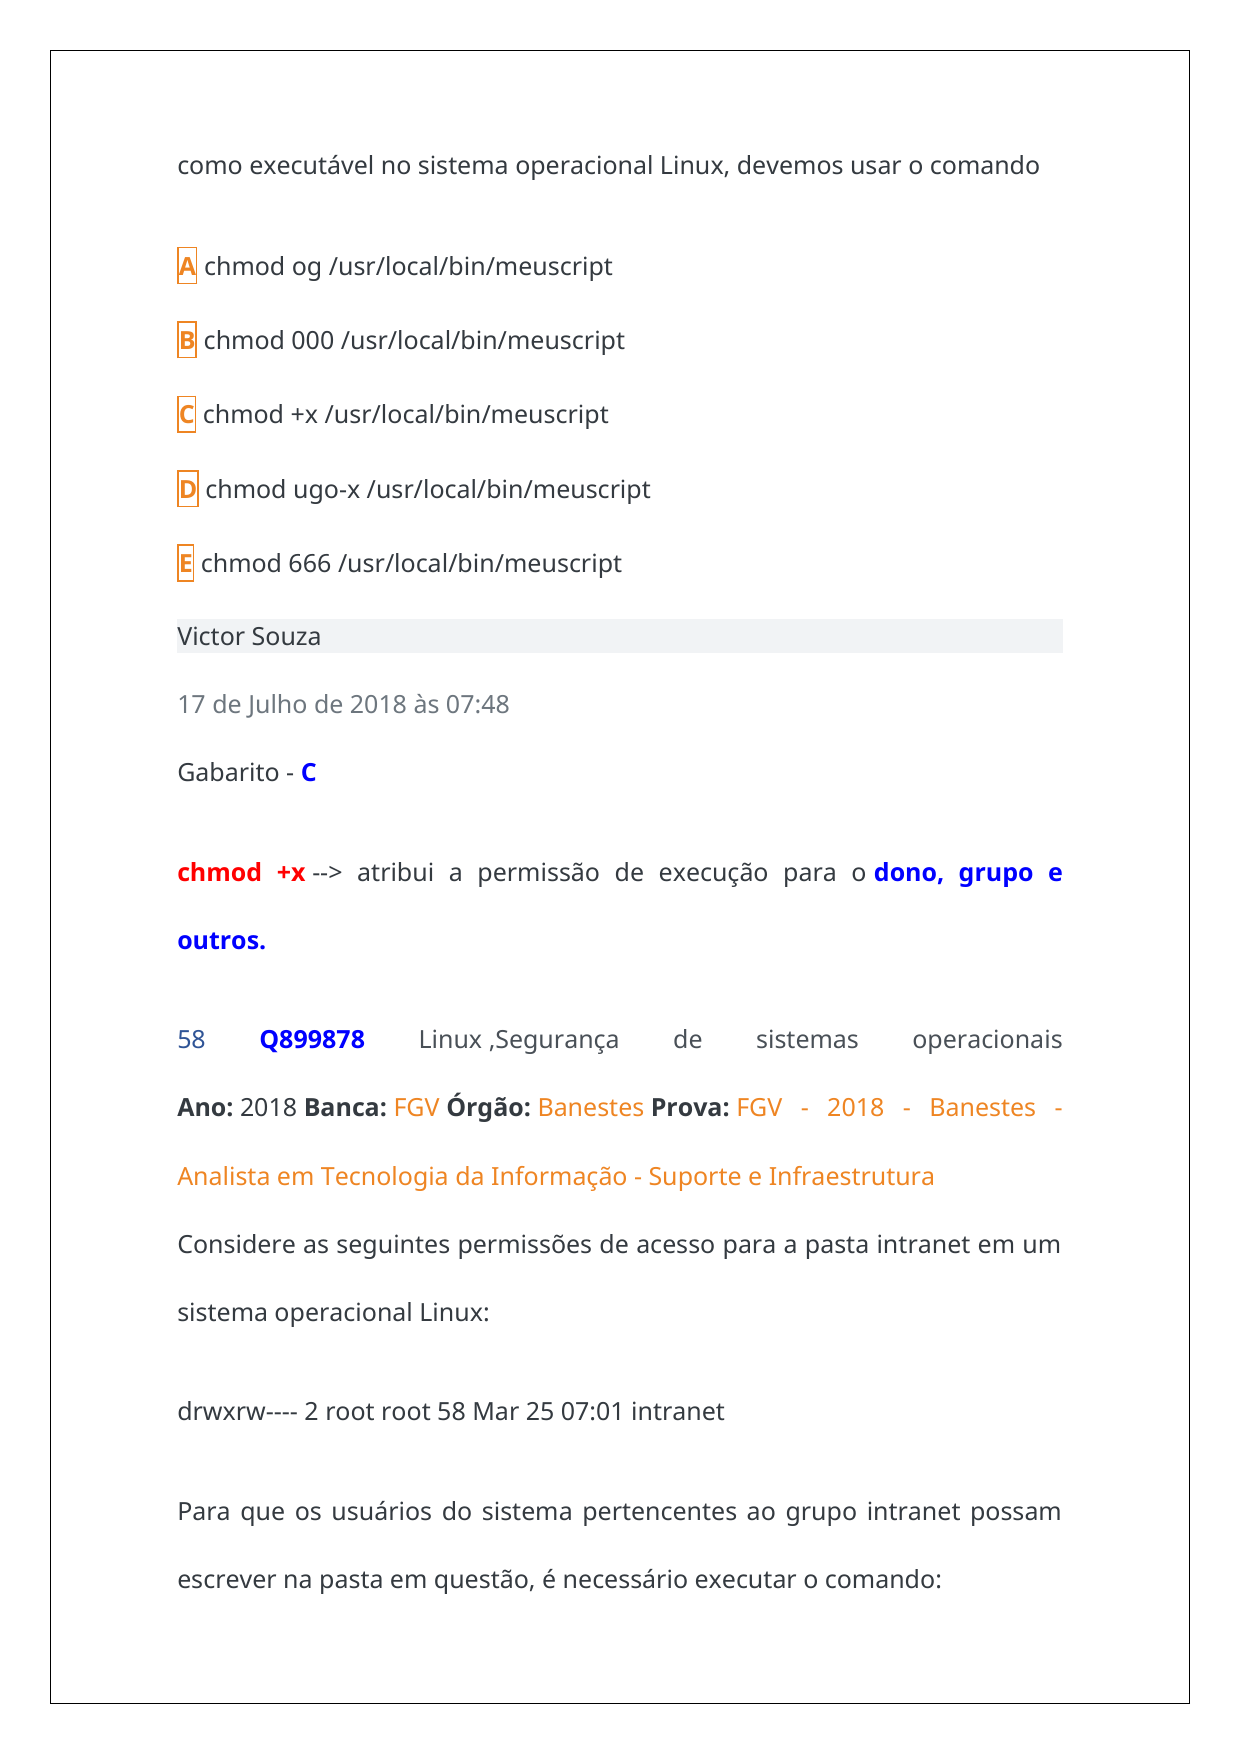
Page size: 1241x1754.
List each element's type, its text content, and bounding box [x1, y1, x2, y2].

text chmod +x --> atribui a permissão de execução para o dono, grupo e outros. [177, 854, 1063, 957]
text Gabarito - C [177, 755, 1063, 789]
text A chmod og /usr/local/bin/meuscript [197, 247, 1063, 284]
text Considere as seguintes permissões de acesso para a pasta intranet em um sistema operacional Linux: [177, 1226, 1063, 1328]
text D chmod ugo-x /usr/local/bin/meuscript [199, 470, 1063, 507]
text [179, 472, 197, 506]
text Victor Souza [177, 619, 1063, 653]
text Para que os usuários do sistema pertencentes ao grupo intranet possam escrever na pasta em questão, é necessário executar o comando: [177, 1493, 1063, 1595]
text 17 de Julho de 2018 às 07:48 [177, 687, 1063, 721]
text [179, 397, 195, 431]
text drwxrw---- 2 root root 58 Mar 25 07:01 intranet [177, 1394, 1063, 1428]
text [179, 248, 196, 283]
subtitle 58 Q899878 Linux ,Segurança de sistemas operacionais Ano: 2018 Banca: FGV Órgão: Banestes Prova: FGV - 2018 - Banestes - Analista em Tecnologia da Informação - Suporte e Infraestrutura [177, 1022, 1063, 1192]
text B chmod 000 /usr/local/bin/meuscript [197, 321, 1063, 358]
text E chmod 666 /usr/local/bin/meuscript [194, 544, 1063, 582]
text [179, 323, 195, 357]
text como executável no sistema operacional Linux, devemos usar o comando [177, 147, 1063, 182]
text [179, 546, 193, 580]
text C chmod +x /usr/local/bin/meuscript [196, 396, 1063, 433]
